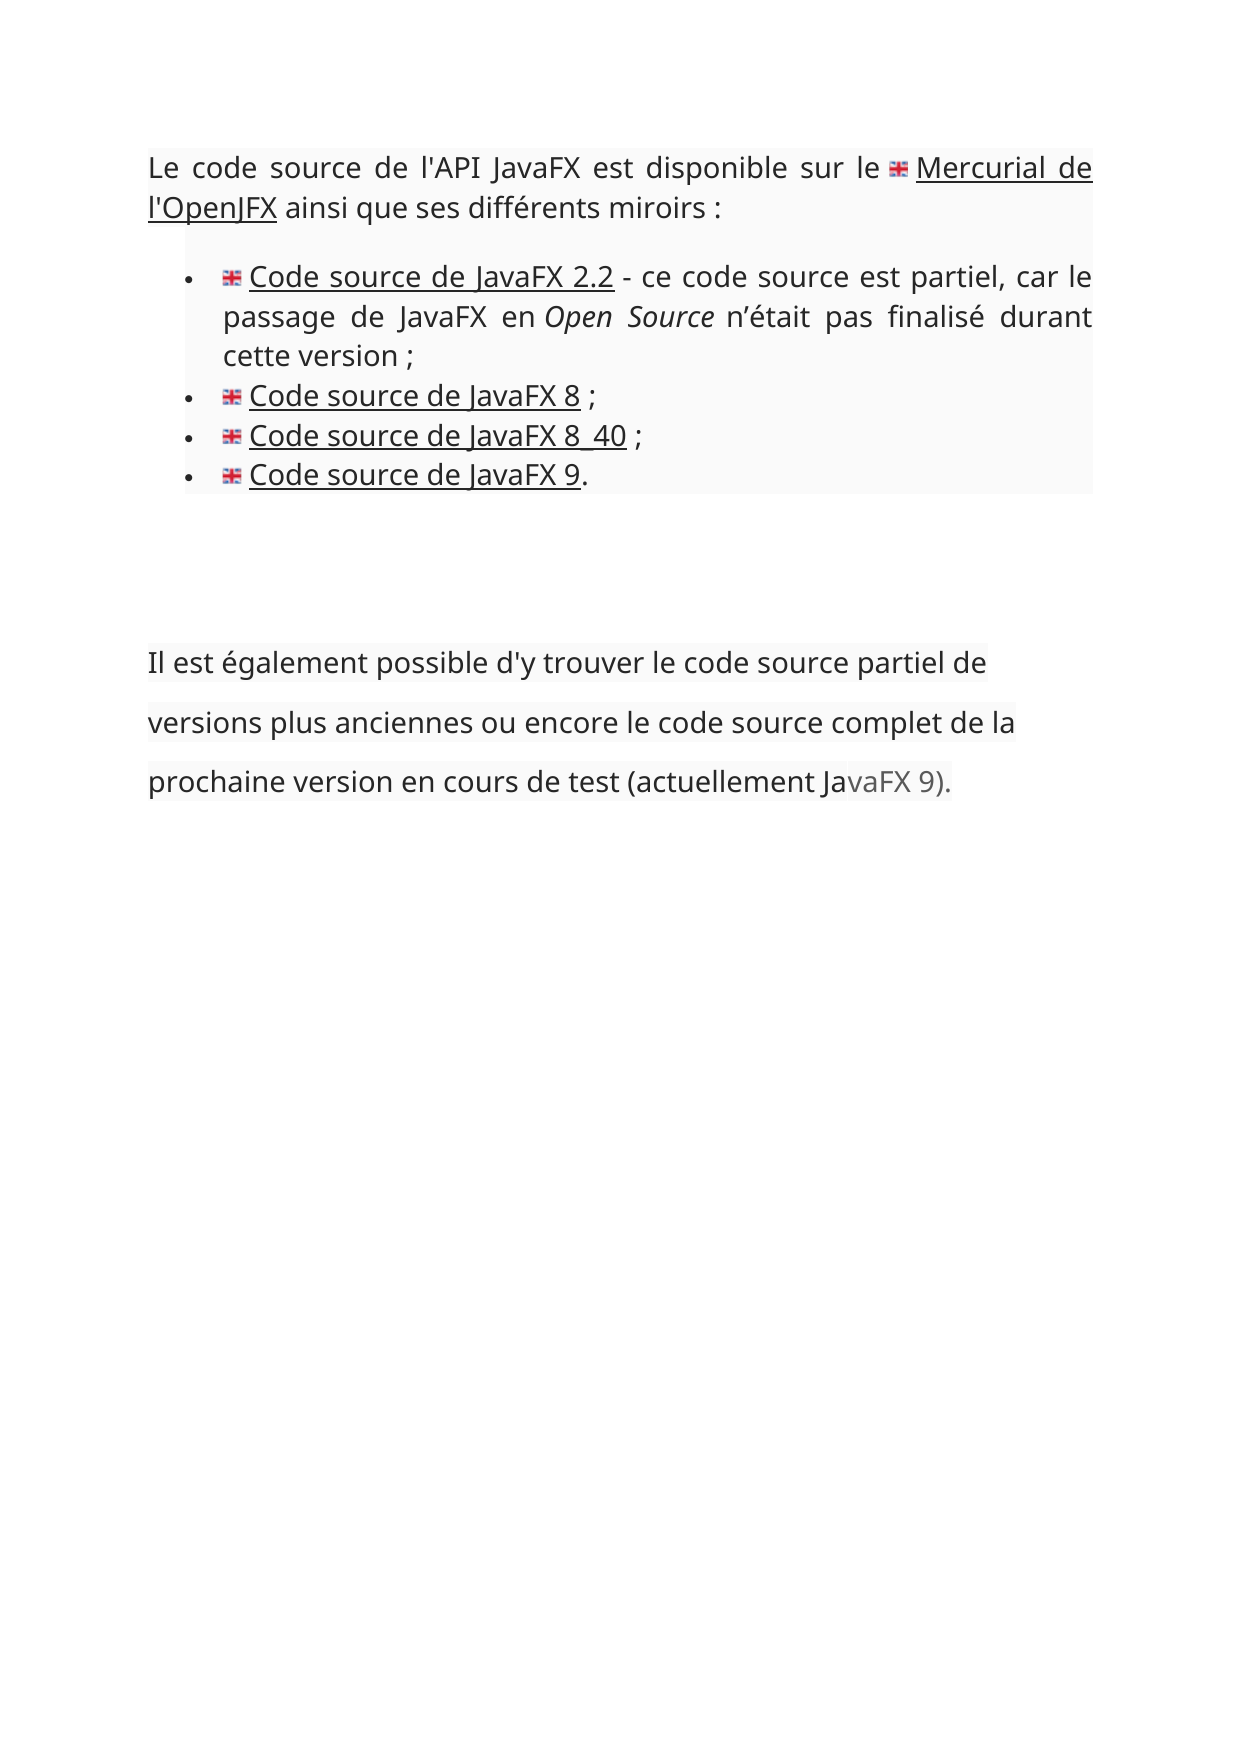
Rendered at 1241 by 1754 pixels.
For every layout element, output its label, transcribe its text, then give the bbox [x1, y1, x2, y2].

picture [222, 467, 242, 486]
picture [222, 268, 242, 288]
text Le code source de l'API JavaFX est disponible sur le Mercurial de l'OpenJFX ainsi que ses différents miroirs : [148, 148, 1093, 227]
list Code source de JavaFX 8_40 ; [185, 415, 1093, 454]
text Il est également possible d'y trouver le code source partiel de versions plus anciennes ou encore le code source complet de la prochaine version en cours de test (actuellement JavaFX 9). [148, 523, 1093, 801]
list Code source de JavaFX 2.2 - ce code source est partiel, car le passage de JavaFX en Open Source n’était pas finalisé durant cette version ; [185, 256, 1093, 375]
picture [889, 160, 908, 179]
list Code source de JavaFX 8 ; [185, 375, 1093, 415]
picture [222, 387, 242, 407]
list Code source de JavaFX 9. [185, 454, 1093, 494]
picture [222, 427, 242, 446]
